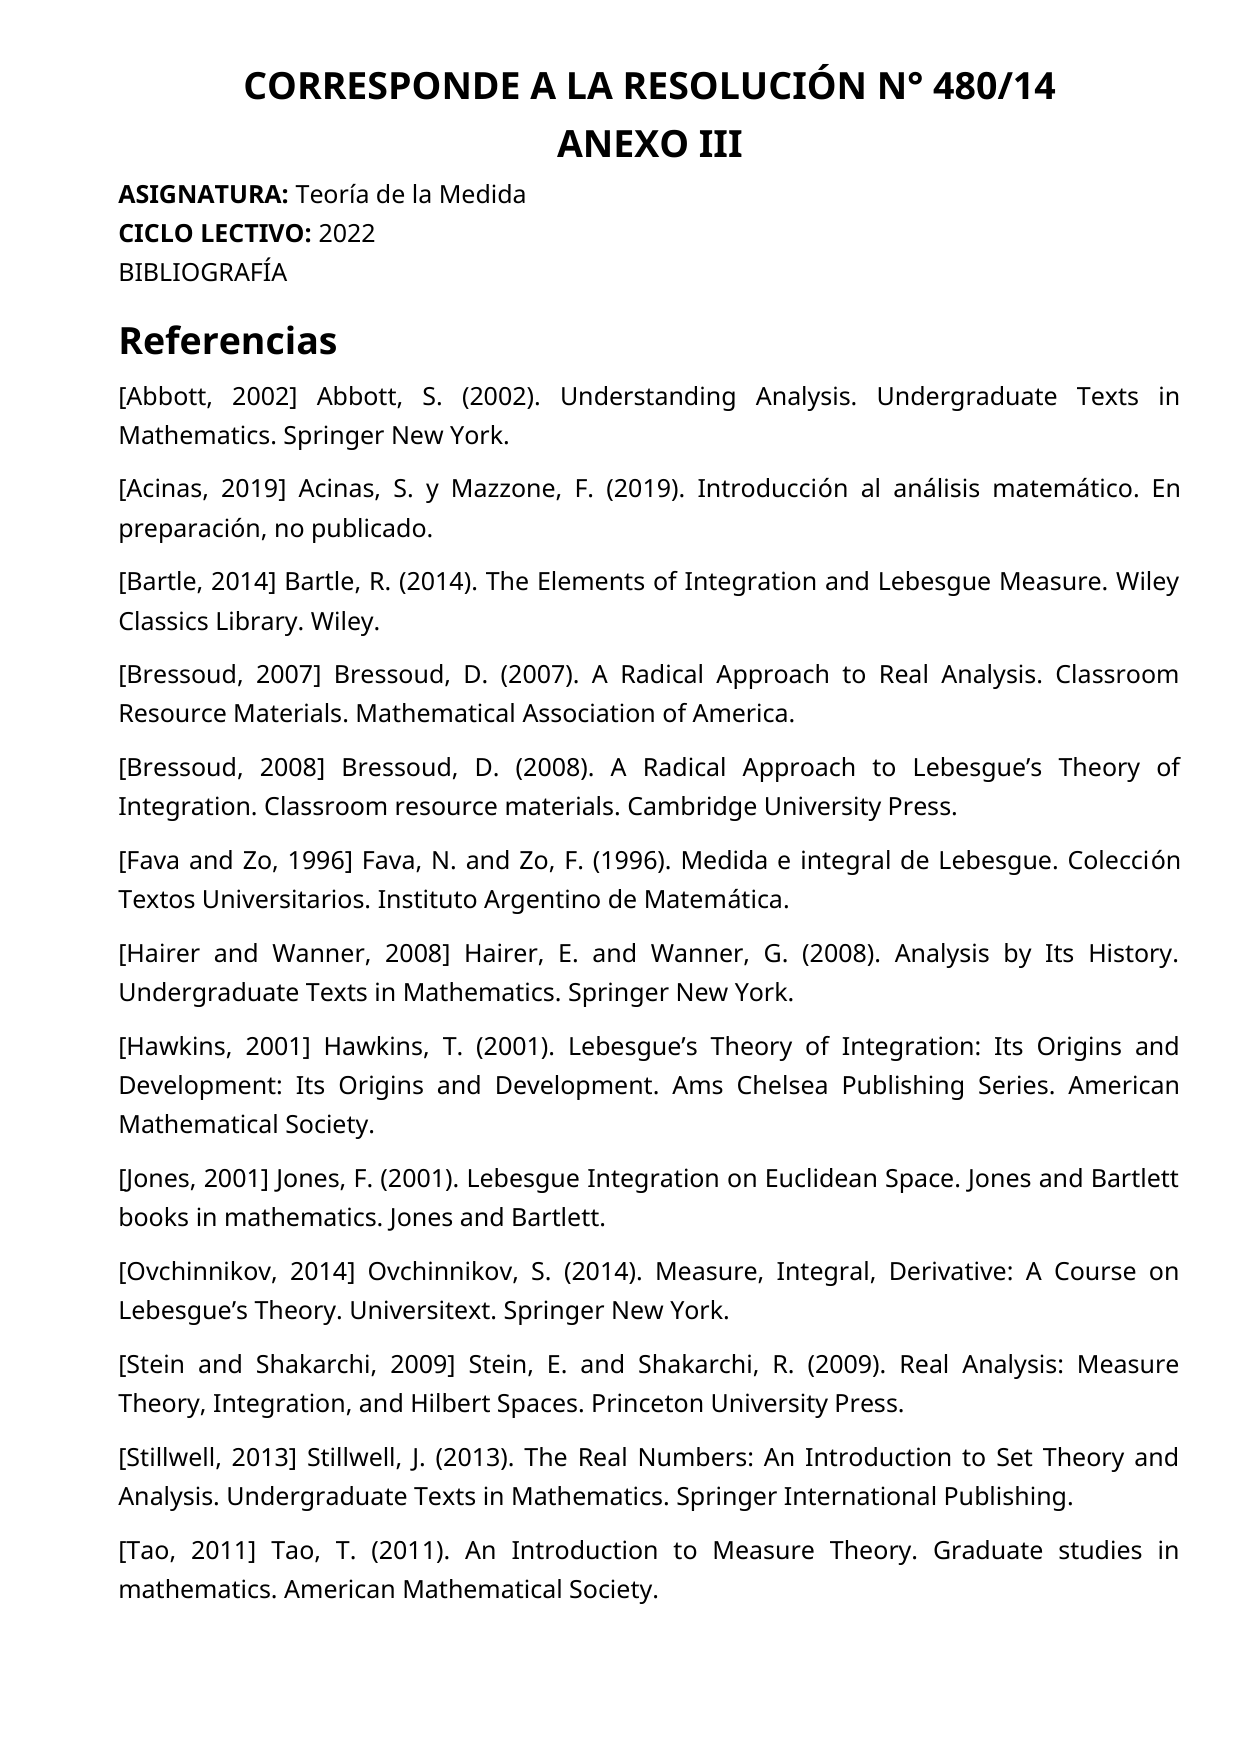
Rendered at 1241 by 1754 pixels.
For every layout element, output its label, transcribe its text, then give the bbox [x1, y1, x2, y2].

text [Bartle, 2014] Bartle, R. (2014). The Elements of Integration and Lebesgue Measure. Wiley Classics Library. Wiley. [118, 564, 1181, 637]
text [Acinas, 2019] Acinas, S. y Mazzone, F. (2019). Introducción al análisis matemático. En preparación, no publicado. [118, 471, 1181, 544]
text CICLO LECTIVO: 2022 [118, 216, 1181, 249]
text [Stein and Shakarchi, 2009] Stein, E. and Shakarchi, R. (2009). Real Analysis: Measure Theory, Integration, and Hilbert Spaces. Princeton University Press. [118, 1347, 1181, 1420]
text [Tao, 2011] Tao, T. (2011). An Introduction to Measure Theory. Graduate studies in mathematics. American Mathematical Society. [118, 1532, 1181, 1606]
text [Ovchinnikov, 2014] Ovchinnikov, S. (2014). Measure, Integral, Derivative: A Course on Lebesgue’s Theory. Universitext. Springer New York. [118, 1254, 1181, 1327]
subtitle Referencias [118, 315, 1181, 366]
text [Bressoud, 2007] Bressoud, D. (2007). A Radical Approach to Real Analysis. Classroom Resource Materials. Mathematical Association of America. [118, 657, 1181, 730]
text BIBLIOGRAFÍA [118, 255, 1181, 289]
text CORRESPONDE A LA RESOLUCIÓN N° 480/14 [118, 59, 1181, 110]
text [Hawkins, 2001] Hawkins, T. (2001). Lebesgue’s Theory of Integration: Its Origins and Development: Its Origins and Development. Ams Chelsea Publishing Series. American Mathematical Society. [118, 1029, 1181, 1141]
text ANEXO III [118, 118, 1181, 169]
text [Abbott, 2002] Abbott, S. (2002). Understanding Analysis. Undergraduate Texts in Mathematics. Springer New York. [118, 378, 1181, 451]
text [Bressoud, 2008] Bressoud, D. (2008). A Radical Approach to Lebesgue’s Theory of Integration. Classroom resource materials. Cambridge University Press. [118, 750, 1181, 823]
text [Stillwell, 2013] Stillwell, J. (2013). The Real Numbers: An Introduction to Set Theory and Analysis. Undergraduate Texts in Mathematics. Springer International Publishing. [118, 1439, 1181, 1513]
text [Jones, 2001] Jones, F. (2001). Lebesgue Integration on Euclidean Space. Jones and Bartlett books in mathematics. Jones and Bartlett. [118, 1161, 1181, 1234]
text ASIGNATURA: Teoría de la Medida [118, 176, 1181, 210]
text [Hairer and Wanner, 2008] Hairer, E. and Wanner, G. (2008). Analysis by Its History. Undergraduate Texts in Mathematics. Springer New York. [118, 936, 1181, 1009]
text [Fava and Zo, 1996] Fava, N. and Zo, F. (1996). Medida e integral de Lebesgue. Colección Textos Universitarios. Instituto Argentino de Matemática. [118, 843, 1181, 916]
